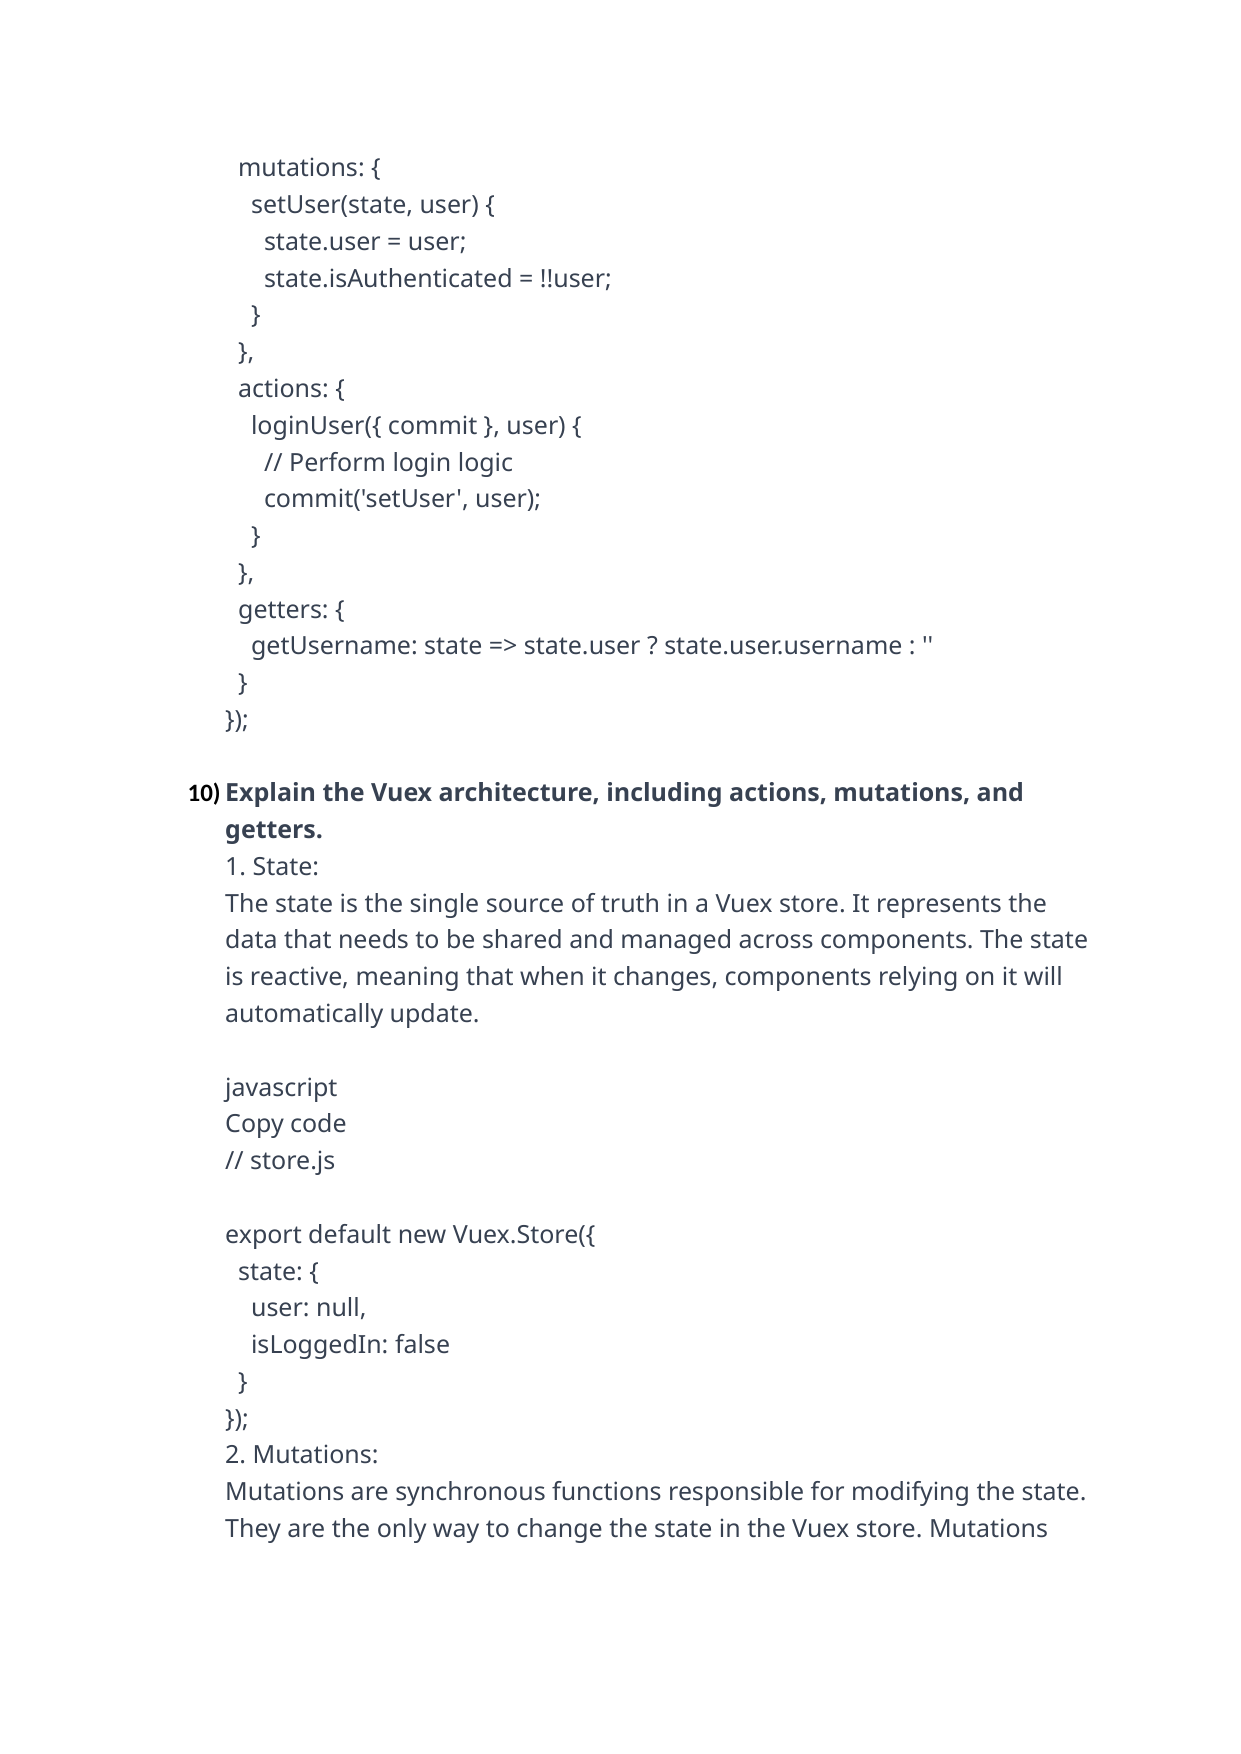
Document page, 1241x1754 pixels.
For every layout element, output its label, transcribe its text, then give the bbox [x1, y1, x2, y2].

list }); [225, 1400, 1090, 1434]
list javascript [225, 1069, 1090, 1103]
list // Perform login logic [225, 444, 1090, 478]
list isLoggedIn: false [225, 1327, 1090, 1361]
list loginUser({ commit }, user) { [225, 407, 1090, 441]
list actions: { [225, 371, 1090, 405]
list } [225, 1363, 1090, 1397]
list } [225, 665, 1090, 699]
list state.isAuthenticated = !!user; [225, 260, 1090, 294]
list }, [225, 334, 1090, 368]
list Copy code [225, 1106, 1090, 1140]
list commit('setUser', user); [225, 481, 1090, 515]
list } [225, 297, 1090, 331]
list mutations: { [225, 150, 1090, 184]
list 2. Mutations: [225, 1437, 1090, 1471]
list }); [225, 702, 1090, 736]
list The state is the single source of truth in a Vuex store. It represents the data that needs to be shared and managed across components. The state is reactive, meaning that when it changes, components relying on it will automatically update. [225, 885, 1090, 1030]
list getUsername: state => state.user ? state.user.username : '' [225, 628, 1090, 662]
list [225, 1474, 1090, 1544]
list state: { [225, 1253, 1090, 1287]
list state.user = user; [225, 223, 1090, 258]
list } [225, 518, 1090, 552]
list user: null, [225, 1290, 1090, 1324]
list 1. State: [225, 849, 1090, 883]
list Explain the Vuex architecture, including actions, mutations, and getters. [187, 775, 1090, 846]
list setUser(state, user) { [225, 187, 1090, 221]
list }, [225, 554, 1090, 588]
list getters: { [225, 591, 1090, 625]
list export default new Vuex.Store({ [225, 1216, 1090, 1250]
list // store.js [225, 1143, 1090, 1177]
